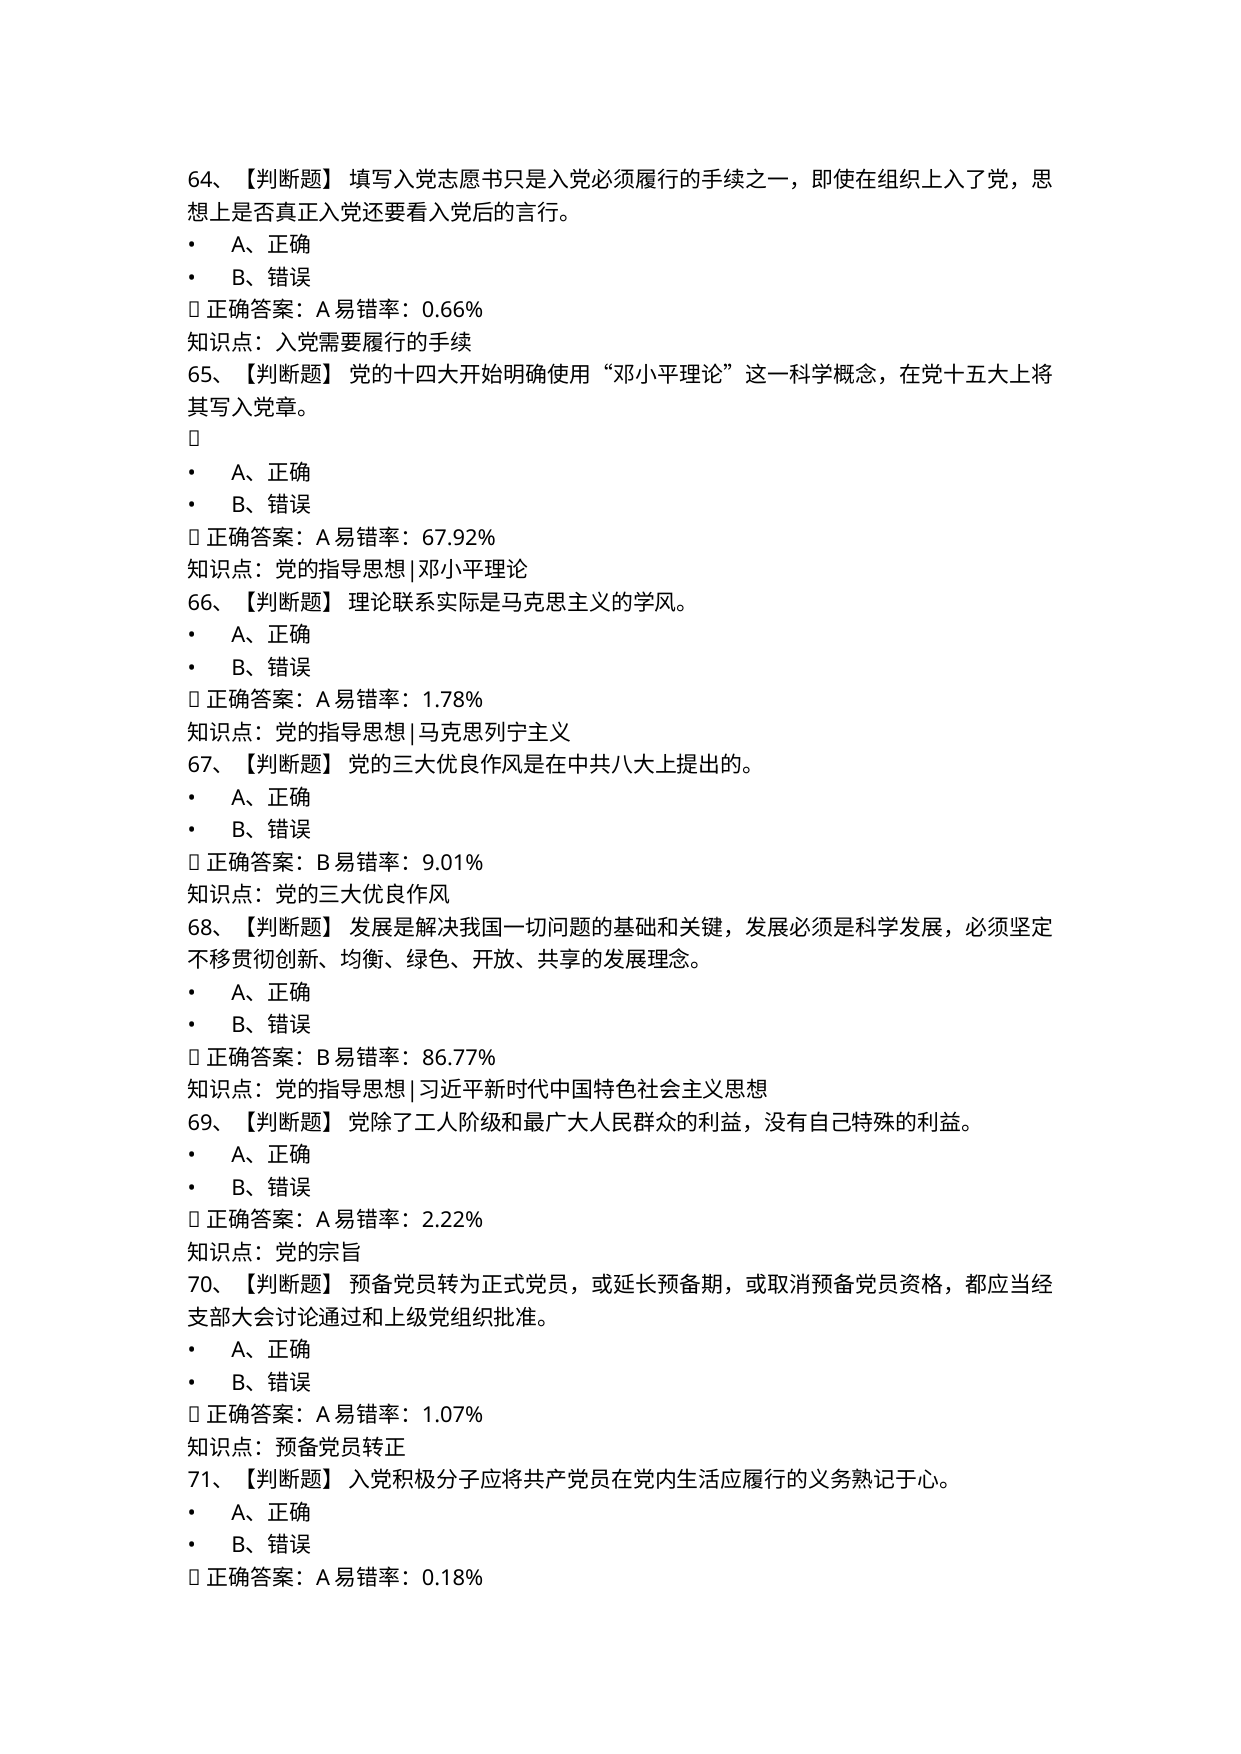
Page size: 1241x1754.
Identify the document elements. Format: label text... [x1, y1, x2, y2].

text  正确答案：A易错率：0.18% [187, 1559, 1053, 1592]
text • B、错误 [187, 259, 1053, 292]
text 69、【判断题】 党除了工人阶级和最广大人民群众的利益，没有自己特殊的利益。 [187, 1104, 1053, 1137]
text 65、【判断题】 党的十四大开始明确使用“邓小平理论”这一科学概念，在党十五大上将其写入党章。 [187, 357, 1053, 422]
text  正确答案：B易错率：86.77% [187, 1039, 1053, 1072]
text 知识点：预备党员转正 [187, 1429, 1053, 1462]
text • A、正确 [187, 1494, 1053, 1527]
text 68、【判断题】 发展是解决我国一切问题的基础和关键，发展必须是科学发展，必须坚定不移贯彻创新、均衡、绿色、开放、共享的发展理念。 [187, 909, 1053, 974]
text • B、错误 [187, 812, 1053, 844]
text  [187, 422, 1053, 454]
text 知识点：入党需要履行的手续 [187, 324, 1053, 357]
text • B、错误 [187, 1364, 1053, 1397]
text 知识点：党的指导思想|习近平新时代中国特色社会主义思想 [187, 1072, 1053, 1104]
text • B、错误 [187, 649, 1053, 682]
text • A、正确 [187, 974, 1053, 1007]
text • B、错误 [187, 1169, 1053, 1202]
text  正确答案：A易错率：1.07% [187, 1397, 1053, 1429]
text  正确答案：A易错率：2.22% [187, 1202, 1053, 1234]
text 知识点：党的宗旨 [187, 1234, 1053, 1267]
text 67、【判断题】 党的三大优良作风是在中共八大上提出的。 [187, 747, 1053, 779]
text 66、【判断题】 理论联系实际是马克思主义的学风。 [187, 584, 1053, 617]
text 64、【判断题】 填写入党志愿书只是入党必须履行的手续之一，即使在组织上入了党，思想上是否真正入党还要看入党后的言行。 [187, 162, 1053, 227]
text • B、错误 [187, 1007, 1053, 1039]
text  正确答案：B易错率：9.01% [187, 844, 1053, 877]
text • A、正确 [187, 454, 1053, 487]
text  正确答案：A易错率：1.78% [187, 682, 1053, 714]
text  正确答案：A易错率：0.66% [187, 292, 1053, 324]
text 知识点：党的三大优良作风 [187, 877, 1053, 909]
text • A、正确 [187, 1332, 1053, 1364]
text • A、正确 [187, 617, 1053, 649]
text 知识点：党的指导思想|马克思列宁主义 [187, 714, 1053, 747]
text • A、正确 [187, 1137, 1053, 1169]
text • B、错误 [187, 487, 1053, 519]
text • A、正确 [187, 779, 1053, 812]
text • A、正确 [187, 227, 1053, 259]
text  正确答案：A易错率：67.92% [187, 519, 1053, 552]
text 70、【判断题】 预备党员转为正式党员，或延长预备期，或取消预备党员资格，都应当经支部大会讨论通过和上级党组织批准。 [187, 1267, 1053, 1332]
text 71、【判断题】 入党积极分子应将共产党员在党内生活应履行的义务熟记于心。 [187, 1462, 1053, 1494]
text 知识点：党的指导思想|邓小平理论 [187, 552, 1053, 584]
text • B、错误 [187, 1527, 1053, 1559]
